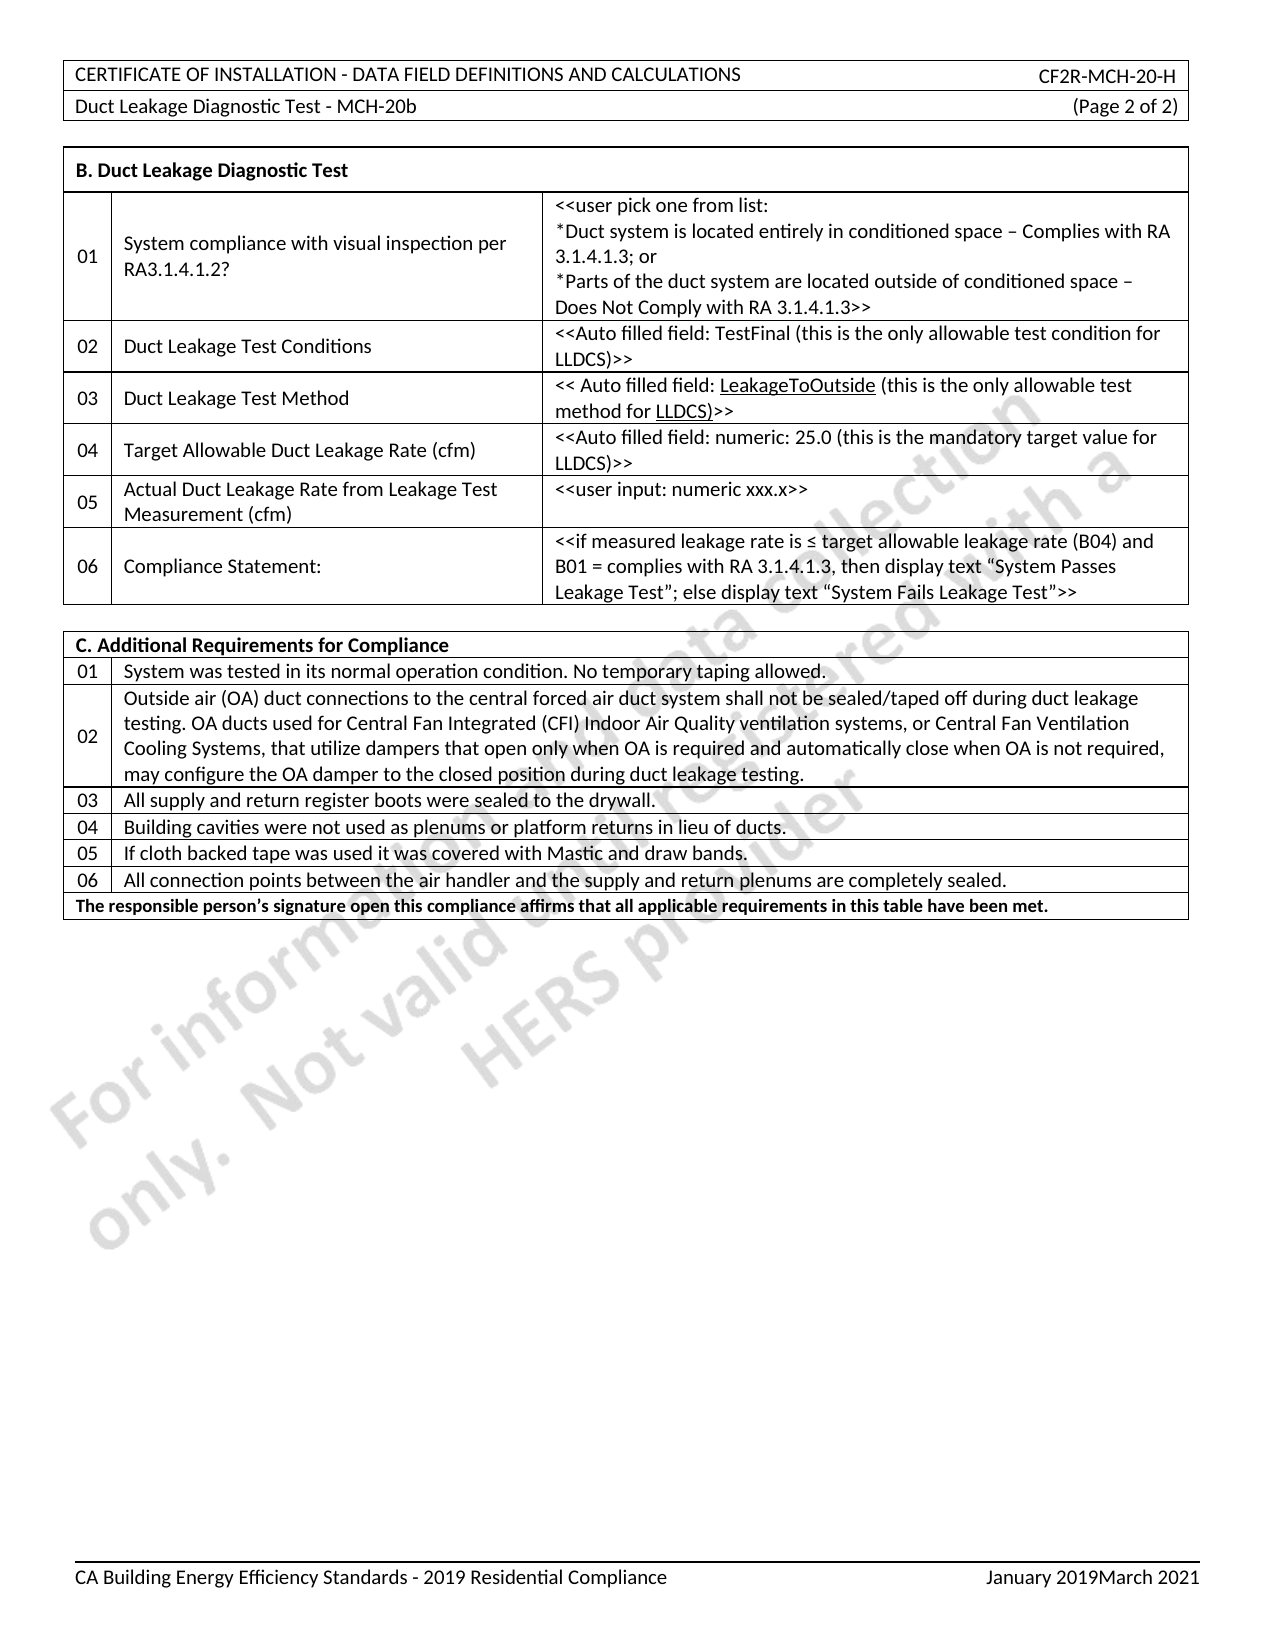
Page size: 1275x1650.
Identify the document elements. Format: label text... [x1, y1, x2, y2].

table_cell All supply and return register boots were sealed to the drywall. [112, 788, 1188, 813]
table_cell Outside air (OA) duct connections to the central forced air duct system shall not be sealed/taped off during duct leakage testing. OA ducts used for Central Fan Integrated (CFI) Indoor Air Quality ventilation systems, or Central Fan Ventilation Cooling Systems, that utilize dampers that open only when OA is required and automatically close when OA is not required, may configure the OA damper to the closed position during duct leakage testing. [112, 685, 1188, 786]
table_cell Building cavities were not used as plenums or platform returns in lieu of ducts. [112, 814, 1188, 839]
table_cell System was tested in its normal operation condition. No temporary taping allowed. [112, 658, 1188, 684]
table_cell 05 [64, 476, 111, 527]
table_cell 03 [64, 788, 111, 813]
table_cell Target Allowable Duct Leakage Rate (cfm) [112, 424, 542, 475]
table_cell 02 [64, 685, 111, 786]
table_cell The responsible person’s signature open this compliance affirms that all applicable requirements in this table have been met. [64, 893, 1188, 918]
table_cell <<if measured leakage rate is ≤ target allowable leakage rate (B04) and B01 = complies with RA 3.1.4.1.3, then display text “System Passes Leakage Test”; else display text “System Fails Leakage Test”>> [543, 528, 1188, 604]
table_cell If cloth backed tape was used it was covered with Mastic and draw bands. [112, 840, 1188, 866]
table_cell <<Auto filled field: numeric: 25.0 (this is the mandatory target value for LLDCS)>> [543, 424, 1188, 475]
table_cell <<user pick one from list: *Duct system is located entirely in conditioned space – Complies with RA 3.1.4.1.3; or *Parts of the duct system are located outside of conditioned space – Does Not Comply with RA 3.1.4.1.3>> [543, 193, 1188, 319]
table_cell 04 [64, 814, 111, 839]
table_cell 01 [64, 658, 111, 684]
table_cell 01 [64, 193, 111, 319]
table_cell 04 [64, 424, 111, 475]
table_cell <<Auto filled field: TestFinal (this is the only allowable test condition for LLDCS)>> [543, 321, 1188, 371]
table_cell 06 [64, 528, 111, 604]
table_cell Duct Leakage Test Conditions [112, 321, 542, 371]
table_cell System compliance with visual inspection per RA3.1.4.1.2? [112, 193, 542, 319]
table_cell <<user input: numeric xxx.x>> [543, 476, 1188, 527]
table_cell 06 [64, 867, 111, 892]
table_cell 03 [64, 373, 111, 423]
table_cell Actual Duct Leakage Rate from Leakage Test Measurement (cfm) [112, 476, 542, 527]
table_cell Compliance Statement: [112, 528, 542, 604]
table_cell All connection points between the air handler and the supply and return plenums are completely sealed. [112, 867, 1188, 892]
table_cell << Auto filled field: LeakageToOutside (this is the only allowable test method for LLDCS)>> [543, 373, 1188, 423]
table_cell Duct Leakage Test Method [112, 373, 542, 423]
table_cell 05 [64, 840, 111, 866]
table_cell 02 [64, 321, 111, 371]
table_header B. Duct Leakage Diagnostic Test [64, 148, 1188, 191]
table_header C. Additional Requirements for Compliance [64, 632, 1188, 657]
